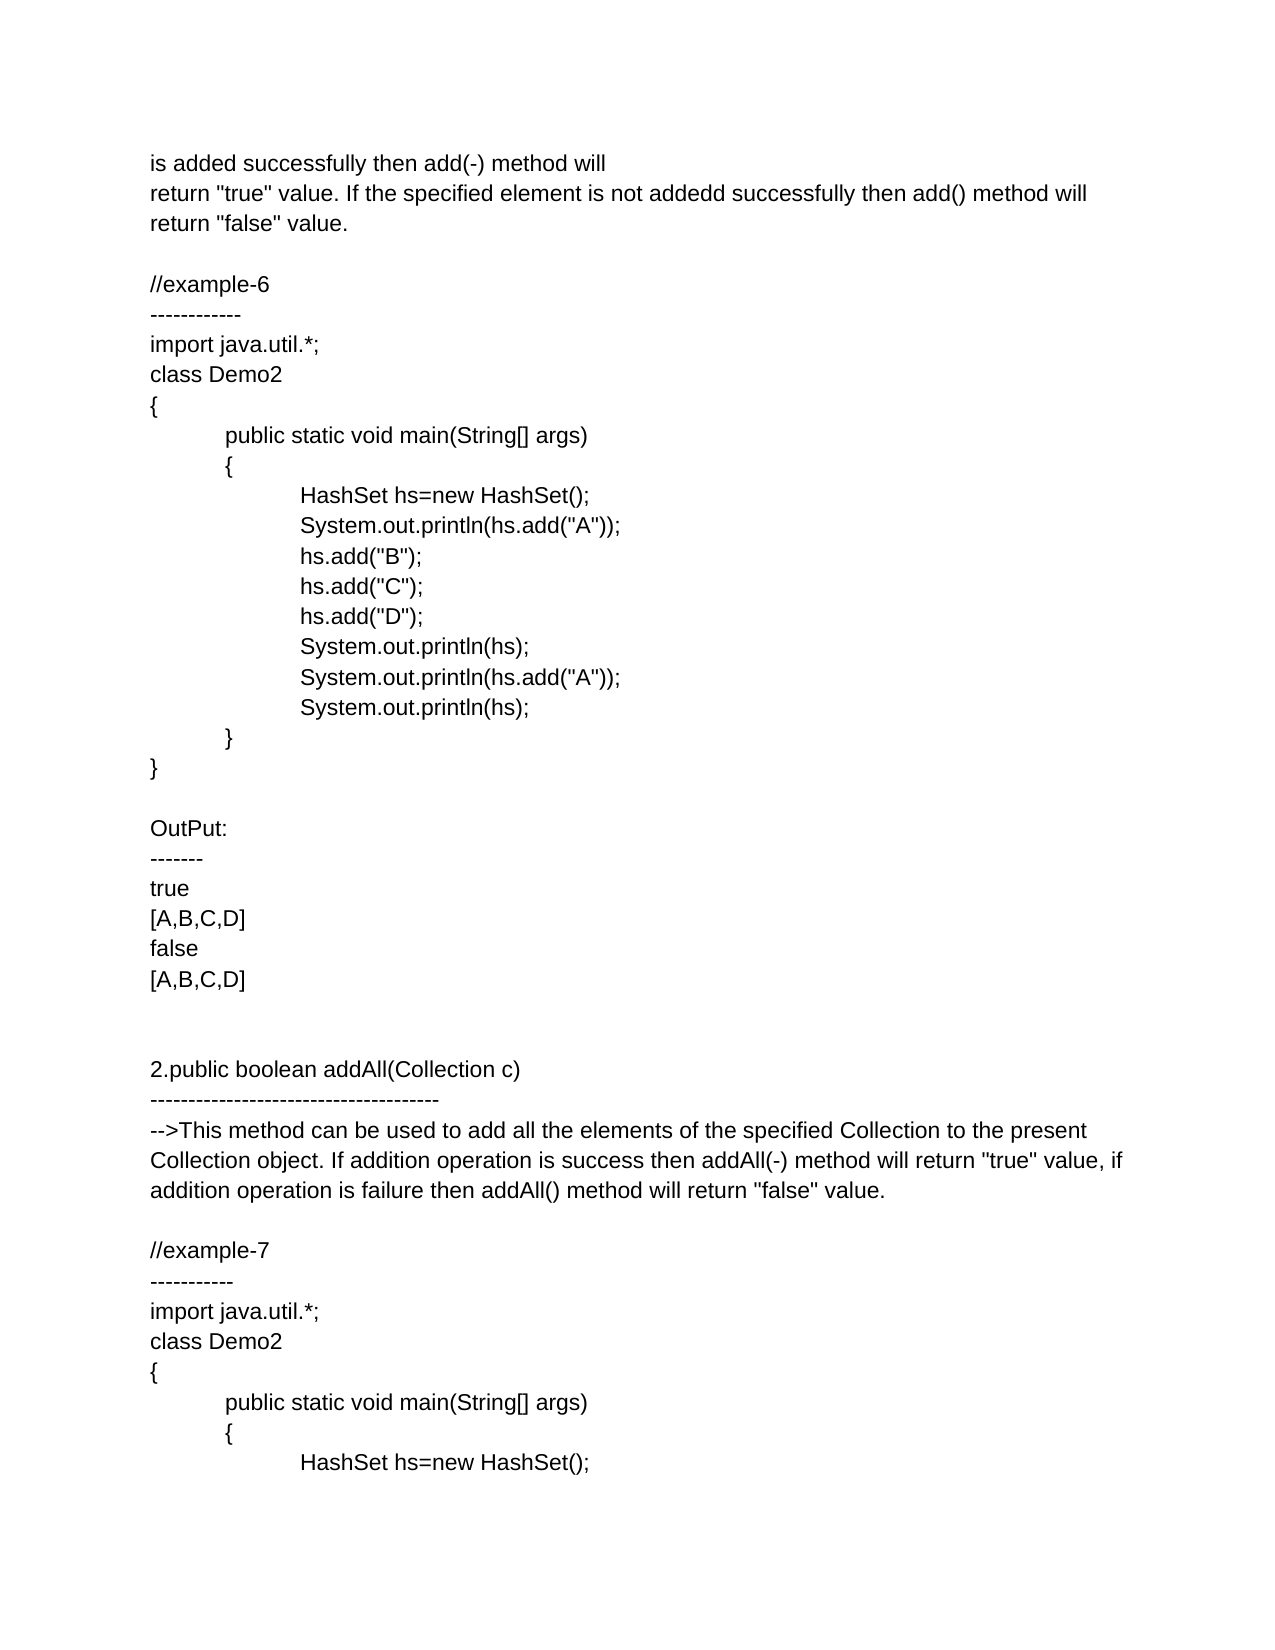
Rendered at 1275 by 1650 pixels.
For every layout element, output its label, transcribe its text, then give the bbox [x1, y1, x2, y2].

text hs.add("B"); [150, 543, 1125, 569]
text } [150, 724, 1125, 750]
text ----------- [150, 1268, 1125, 1294]
text System.out.println(hs); [150, 633, 1125, 660]
text [A,B,C,D] [150, 966, 1125, 992]
text [A,B,C,D] [150, 905, 1125, 932]
text System.out.println(hs); [150, 694, 1125, 720]
text System.out.println(hs.add("A")); [150, 512, 1125, 539]
text System.out.println(hs.add("A")); [150, 663, 1125, 690]
text public static void main(String[] args) [150, 1388, 1125, 1415]
text } [150, 754, 1125, 781]
text //example-6 [150, 271, 1125, 297]
text { [150, 392, 1125, 418]
text -->This method can be used to add all the elements of the specified Collection to the present [150, 1117, 1125, 1143]
text public static void main(String[] args) [150, 422, 1125, 448]
text OutPut: [150, 814, 1125, 841]
text 2.public boolean addAll(Collection c) [150, 1056, 1125, 1083]
text false [150, 935, 1125, 962]
text addition operation is failure then addAll() method will return "false" value. [150, 1177, 1125, 1203]
text import java.util.*; [150, 331, 1125, 358]
text Collection object. If addition operation is success then addAll(-) method will return "true" value, if [150, 1147, 1125, 1173]
text //example-7 [150, 1237, 1125, 1264]
text ------- [150, 845, 1125, 871]
text hs.add("C"); [150, 573, 1125, 599]
text { [150, 1358, 1125, 1385]
text hs.add("D"); [150, 603, 1125, 629]
text return "true" value. If the specified element is not addedd successfully then add() method will return "false" value. [150, 180, 1125, 237]
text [150, 150, 1125, 176]
text true [150, 875, 1125, 901]
text HashSet hs=new HashSet(); [150, 482, 1125, 509]
text HashSet hs=new HashSet(); [150, 1449, 1125, 1475]
text ------------ [150, 301, 1125, 327]
text -------------------------------------- [150, 1086, 1125, 1113]
text class Demo2 [150, 361, 1125, 388]
text { [150, 452, 1125, 478]
text class Demo2 [150, 1328, 1125, 1354]
text import java.util.*; [150, 1298, 1125, 1324]
text { [150, 1419, 1125, 1445]
